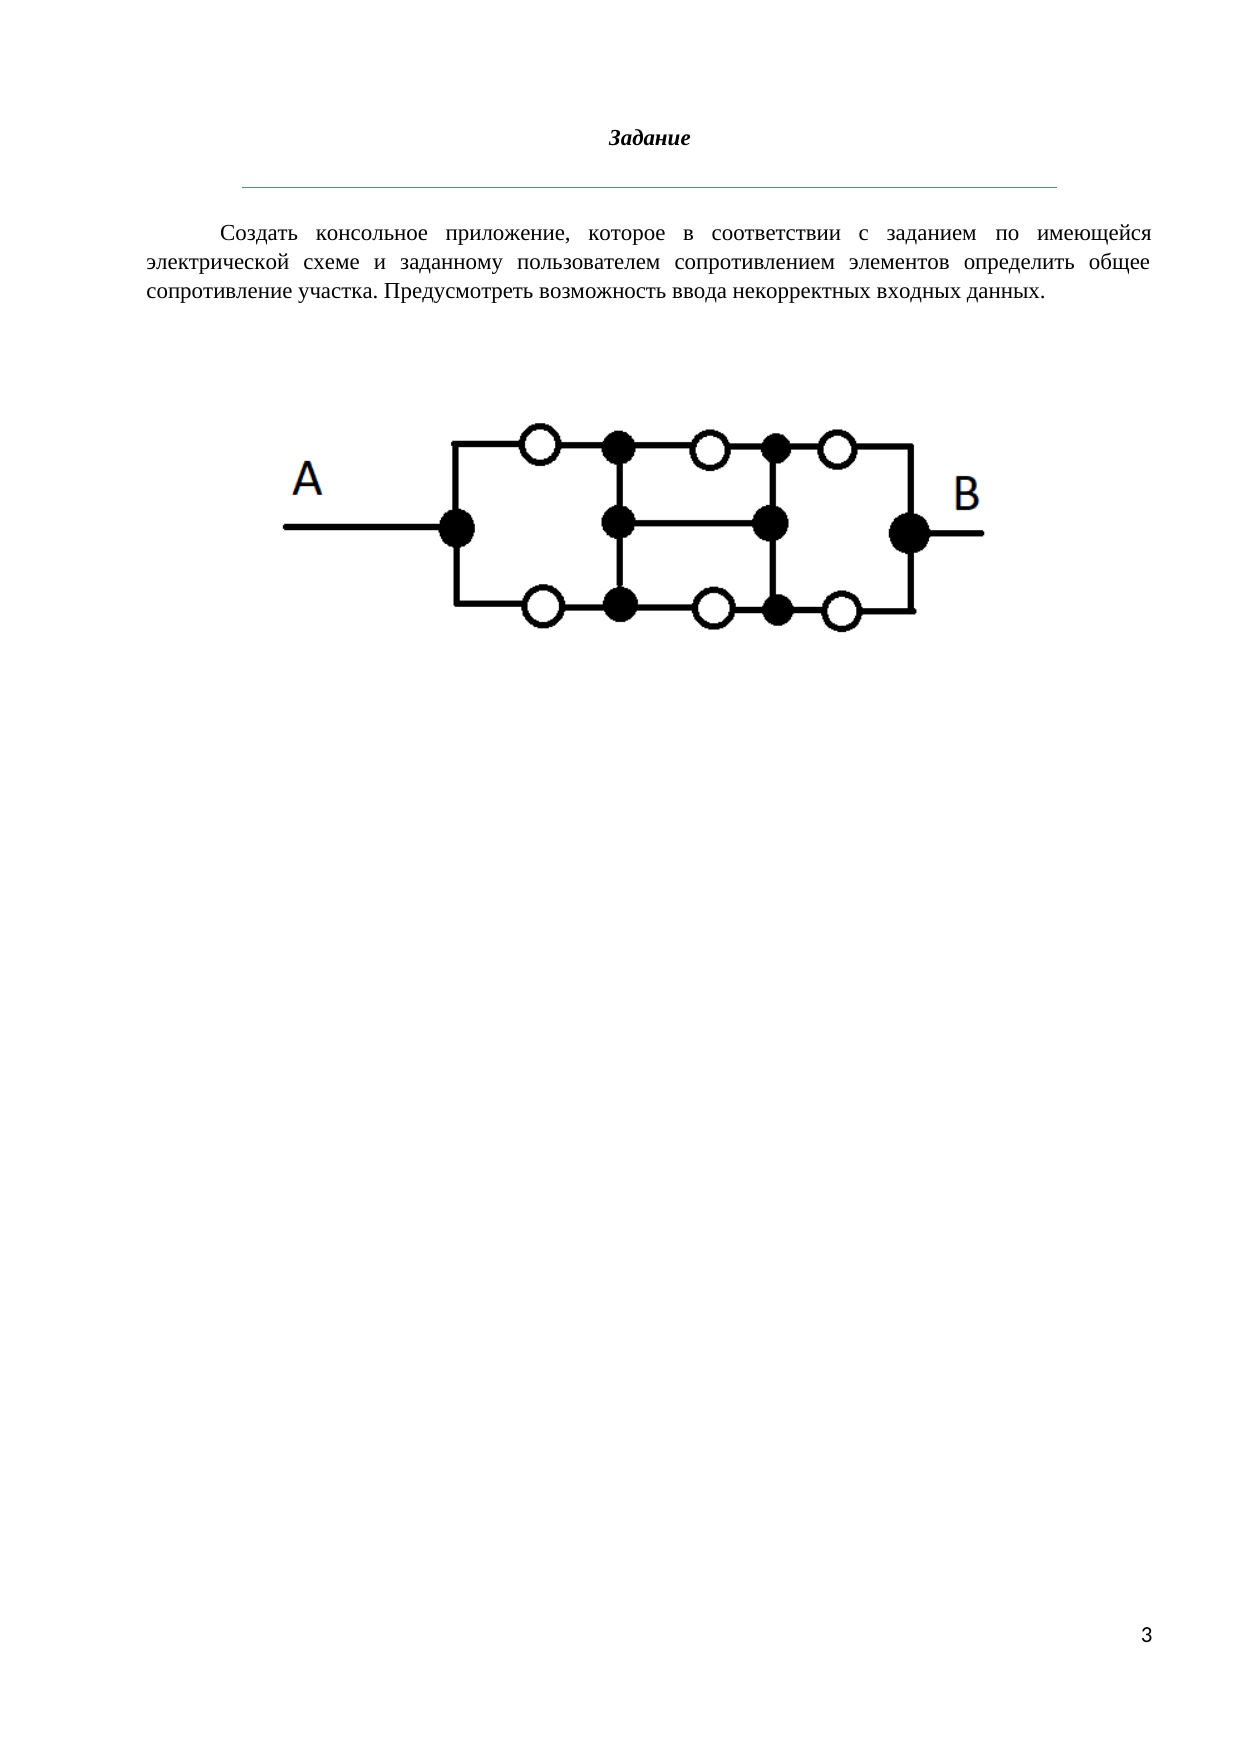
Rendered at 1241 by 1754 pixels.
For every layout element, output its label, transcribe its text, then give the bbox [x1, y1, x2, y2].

subtitle Задание [148, 124, 1152, 151]
picture [268, 335, 1032, 685]
text Создать консольное приложение, которое в соответствии с заданием по имеющейся электрической схеме и заданному пользователем сопротивлением элементов определить общее сопротивление участка. Предусмотреть возможность ввода некорректных входных данных. [146, 179, 1152, 303]
